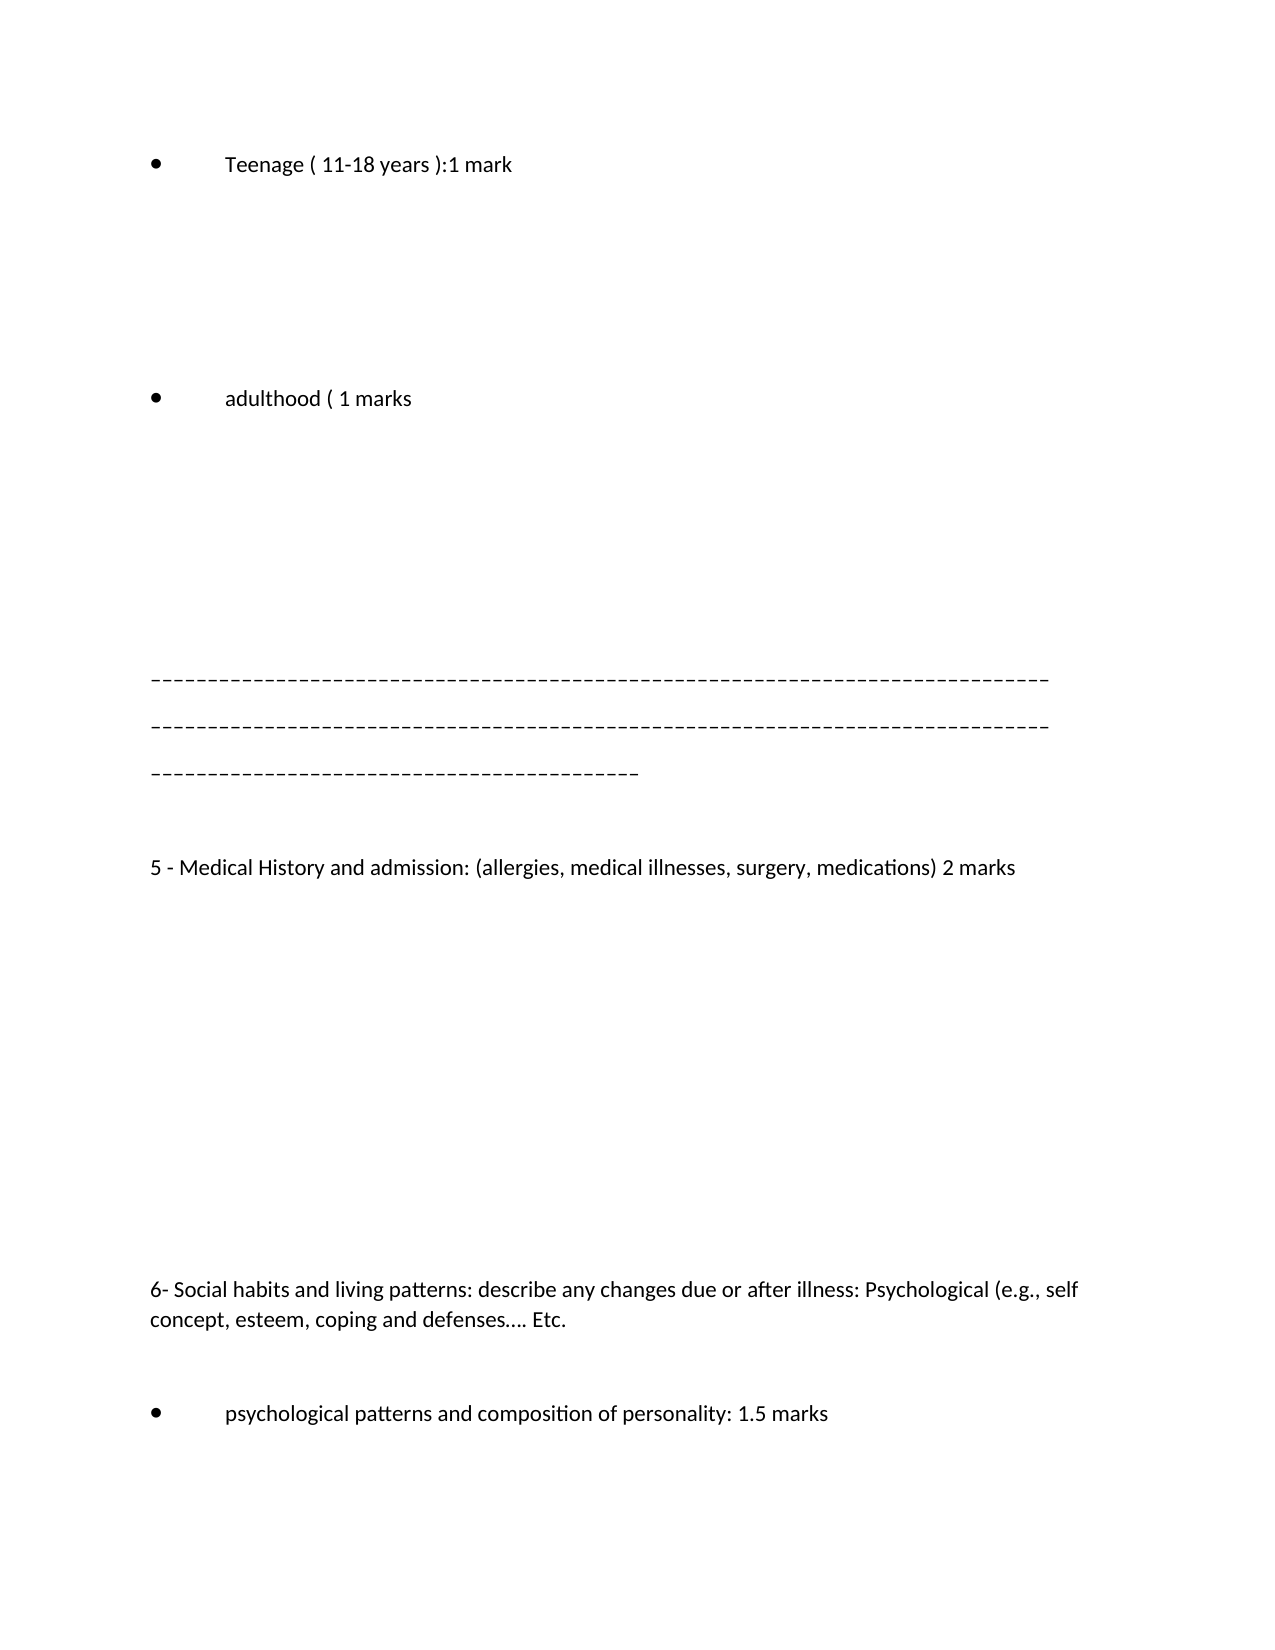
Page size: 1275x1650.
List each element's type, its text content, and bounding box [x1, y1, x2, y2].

text ⦁ Teenage ( 11-18 years ):1 mark [150, 150, 1125, 178]
text ––––––––––––––––––––––––––––––––––––––––––––––––––––––––––––––––––––––––––––––– [150, 666, 1125, 694]
text ––––––––––––––––––––––––––––––––––––––––––– [150, 759, 1125, 787]
text ⦁ psychological patterns and composition of personality: 1.5 marks [150, 1399, 1125, 1427]
text 5 - Medical History and admission: (allergies, medical illnesses, surgery, medications) 2 marks [150, 853, 1125, 881]
text ––––––––––––––––––––––––––––––––––––––––––––––––––––––––––––––––––––––––––––––– [150, 712, 1125, 741]
text ⦁ adulthood ( 1 marks [150, 384, 1125, 412]
text 6- Social habits and living patterns: describe any changes due or after illness: Psychological (e.g., self concept, esteem, coping and defenses…. Etc. [150, 1275, 1125, 1333]
